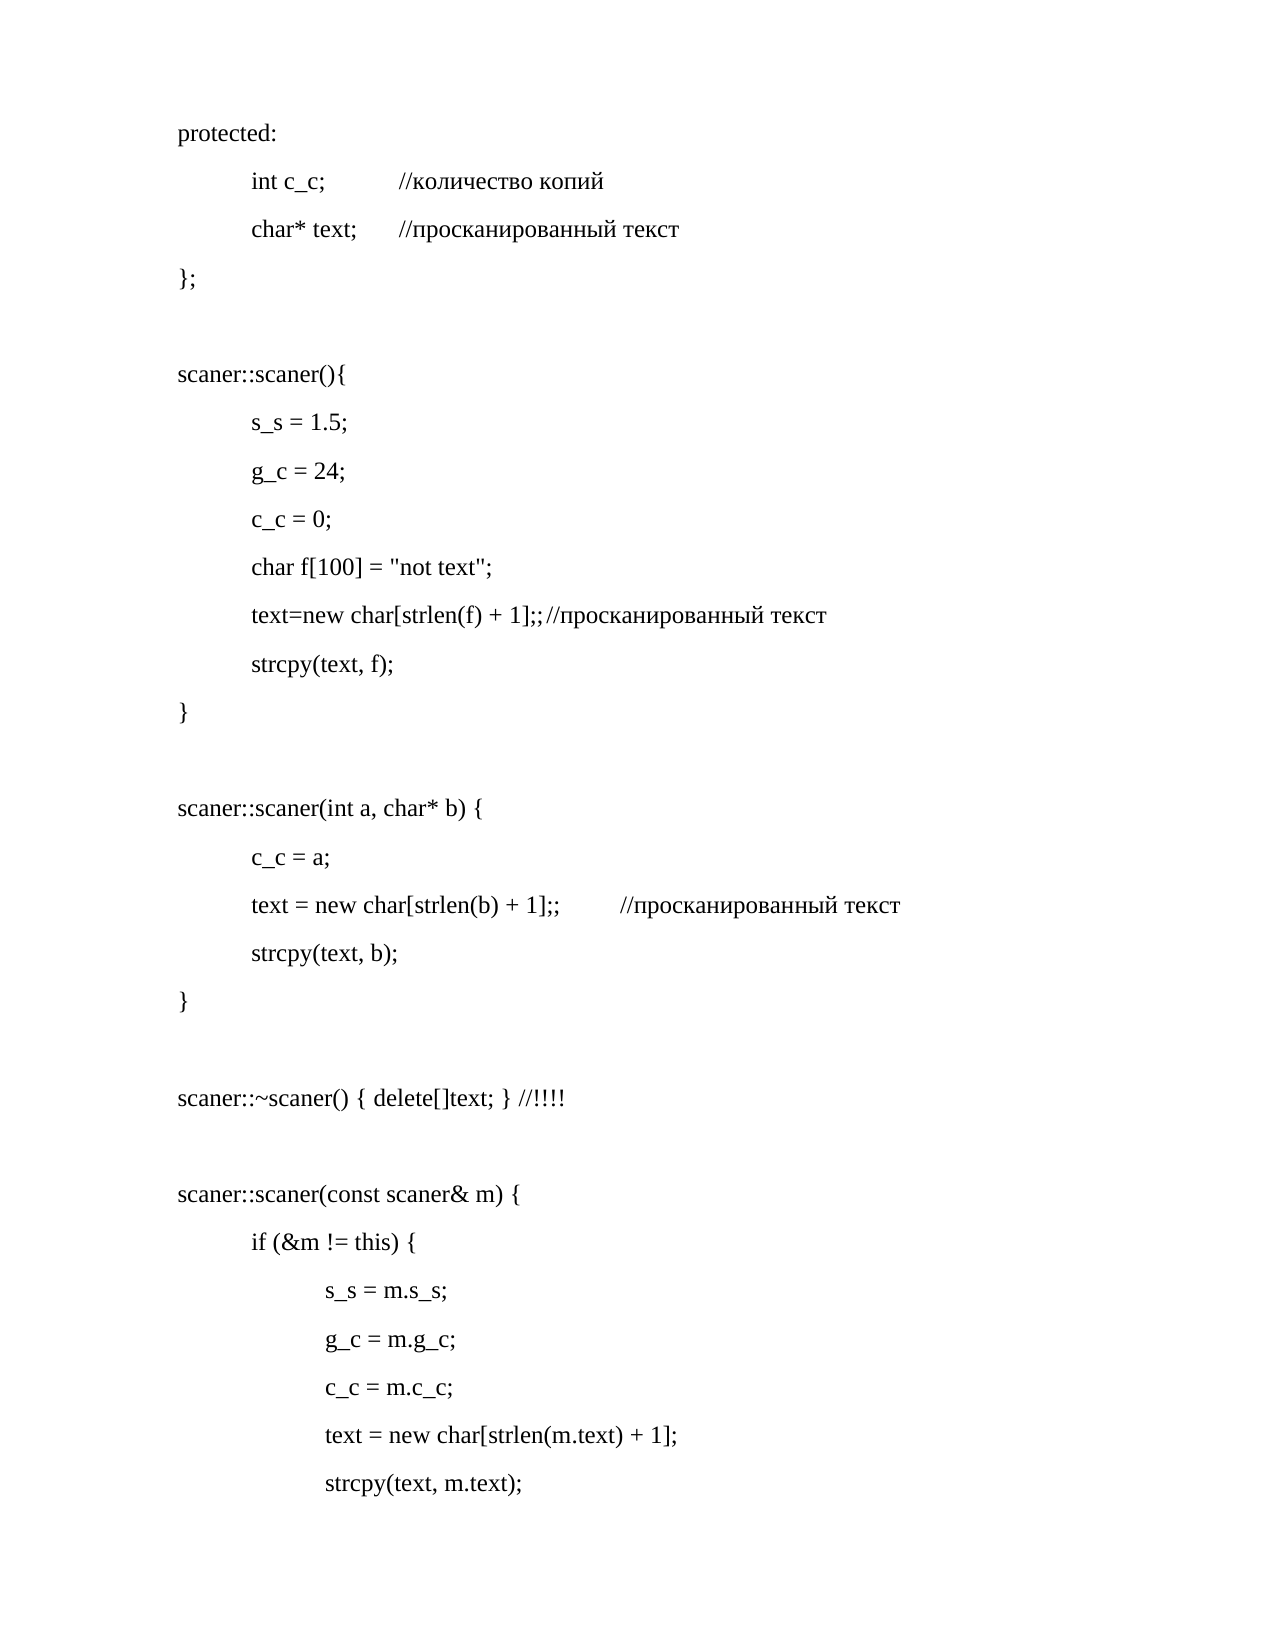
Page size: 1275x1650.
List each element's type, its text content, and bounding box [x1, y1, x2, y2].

text s_s = 1.5; [177, 407, 1186, 436]
text }; [177, 263, 1186, 292]
text g_c = 24; [177, 456, 1186, 484]
text text = new char[strlen(m.text) + 1]; [177, 1420, 1186, 1449]
text text = new char[strlen(b) + 1];; //просканированный текст [177, 890, 1186, 918]
text scaner::scaner(){ [177, 359, 1186, 388]
text scaner::~scaner() { delete[]text; } //!!!! [177, 1083, 1186, 1111]
text } [177, 697, 1186, 726]
text c_c = a; [177, 842, 1186, 870]
text protected: [177, 118, 1186, 147]
text if (&m != this) { [177, 1227, 1186, 1256]
text char f[100] = "not text"; [177, 552, 1186, 581]
text strcpy(text, b); [177, 938, 1186, 967]
text int c_c; //количество копий [177, 166, 1186, 195]
text c_c = m.c_c; [177, 1372, 1186, 1401]
text s_s = m.s_s; [177, 1276, 1186, 1304]
text strcpy(text, m.text); [177, 1468, 1186, 1497]
text c_c = 0; [177, 504, 1186, 533]
text } [177, 986, 1186, 1015]
text char* text; //просканированный текст [177, 214, 1186, 243]
text scaner::scaner(int a, char* b) { [177, 793, 1186, 822]
text text=new char[strlen(f) + 1];; //просканированный текст [177, 600, 1186, 629]
text scaner::scaner(const scaner& m) { [177, 1179, 1186, 1208]
text g_c = m.g_c; [177, 1324, 1186, 1353]
text strcpy(text, f); [177, 649, 1186, 677]
